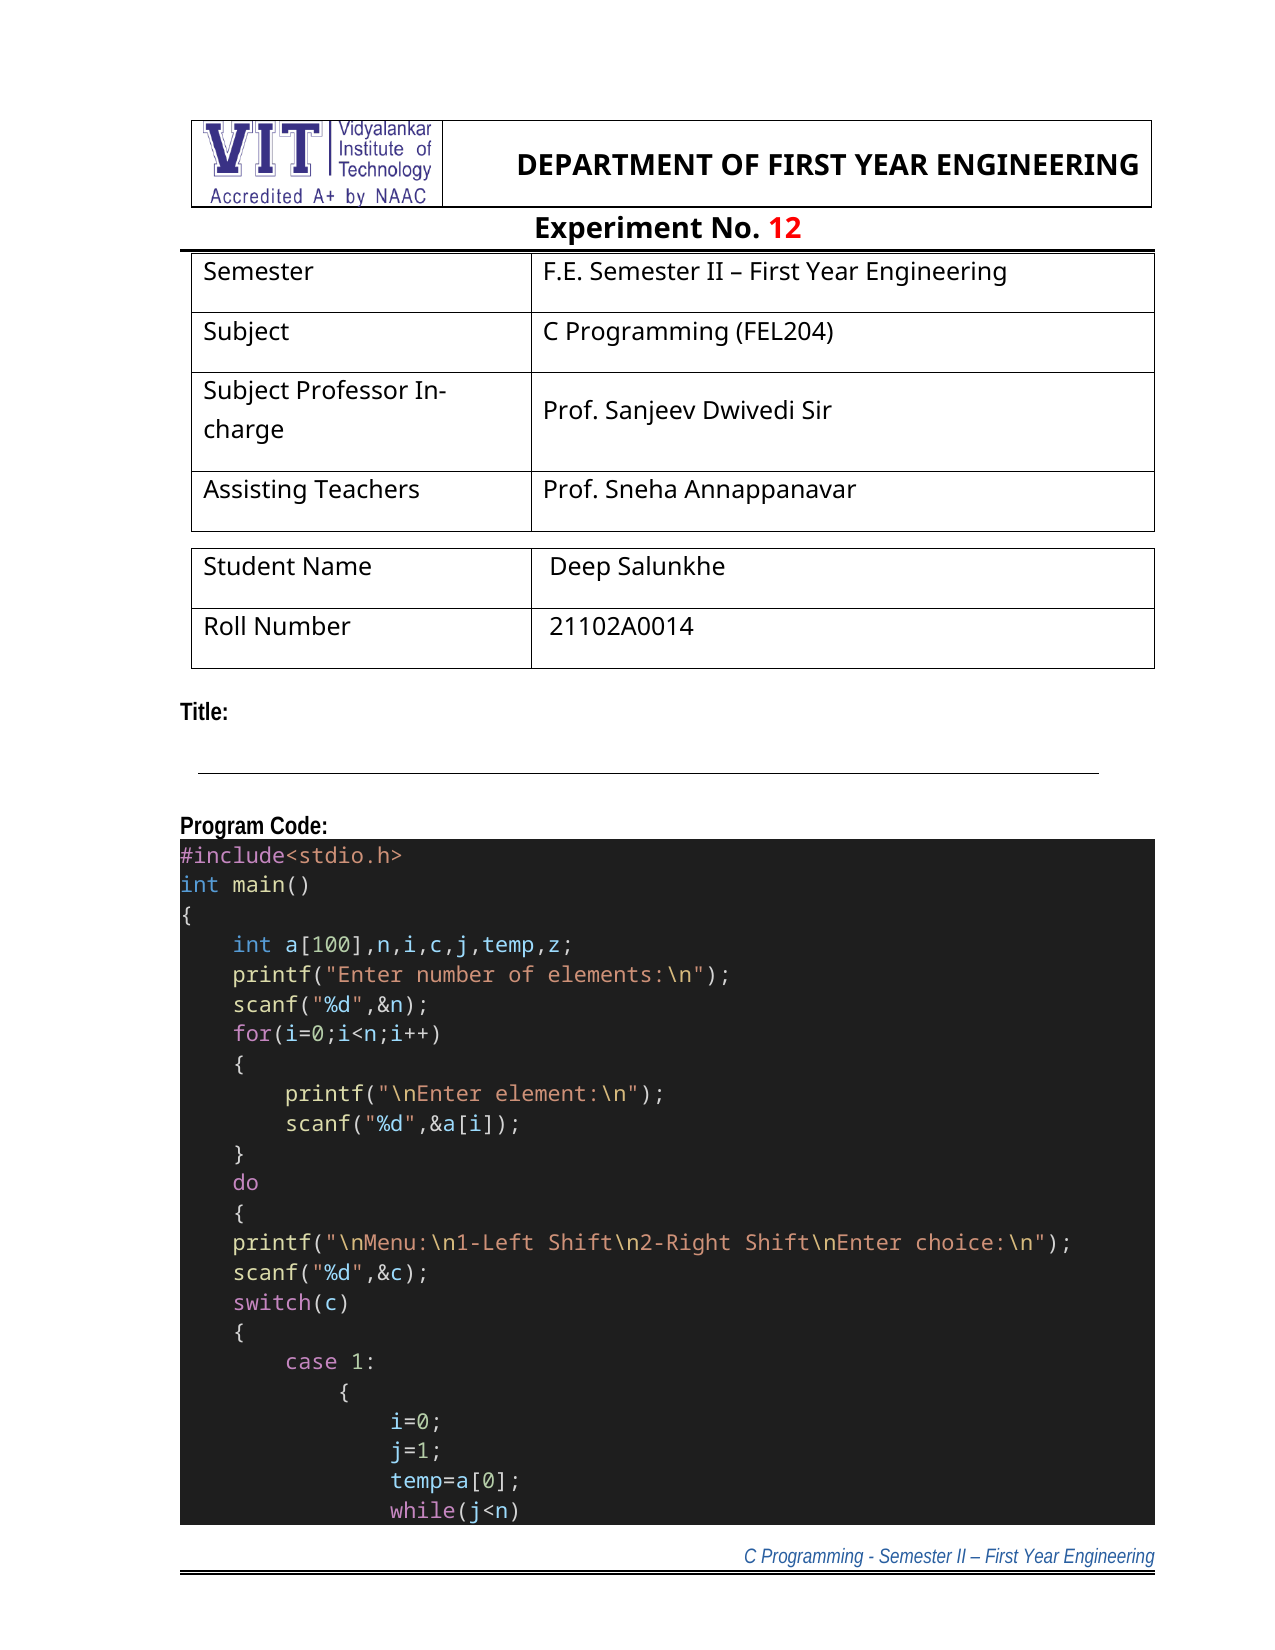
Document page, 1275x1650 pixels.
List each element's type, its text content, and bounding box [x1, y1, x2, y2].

text temp=a[0]; [180, 1465, 1155, 1495]
text j=1; [180, 1435, 1155, 1465]
table_header [192, 121, 203, 206]
text do [180, 1167, 1155, 1197]
text for(i=0;i<n;i++) [180, 1018, 1155, 1048]
table_header Deep Salunkhe [532, 549, 1154, 608]
text #include<stdio.h> [180, 839, 1155, 869]
text case 1: [180, 1346, 1155, 1376]
text } [180, 1137, 1155, 1167]
table_header Semester [192, 254, 531, 312]
text { [180, 1197, 1155, 1227]
table_cell C Programming (FEL204) [532, 313, 1154, 372]
text i=0; [180, 1406, 1155, 1435]
text printf("Enter number of elements:\n"); [180, 959, 1155, 988]
picture [203, 121, 432, 207]
table_cell Roll Number [192, 609, 531, 668]
text printf("\nEnter element:\n"); [180, 1078, 1155, 1108]
text scanf("%d",&n); [180, 988, 1155, 1018]
text int a[100],n,i,c,j,temp,z; [180, 929, 1155, 959]
table_cell Subject Professor In-charge [192, 373, 531, 471]
text { [180, 899, 1155, 929]
table_header Student Name [192, 549, 531, 608]
text int main() [180, 869, 1155, 899]
table_cell 21102A0014 [532, 609, 1154, 668]
table_cell Subject [192, 313, 531, 372]
table_cell Prof. Sneha Annappanavar [532, 472, 1154, 531]
text switch(c) [180, 1286, 1155, 1316]
text Title: [180, 697, 1155, 726]
table_header DEPARTMENT OF FIRST YEAR ENGINEERING [443, 121, 1151, 206]
text printf("\nMenu:\n1-Left Shift\n2-Right Shift\nEnter choice:\n"); [180, 1227, 1155, 1257]
text { [180, 1376, 1155, 1406]
text scanf("%d",&c); [180, 1257, 1155, 1286]
text { [180, 1316, 1155, 1346]
text while(j<n) [180, 1495, 1155, 1525]
text Program Code: [180, 811, 1155, 839]
text { [180, 1048, 1155, 1078]
table_cell Prof. Sanjeev Dwivedi Sir [532, 373, 1154, 471]
text Experiment No. 12 [180, 207, 1155, 249]
table_cell Assisting Teachers [192, 472, 531, 531]
text scanf("%d",&a[i]); [180, 1108, 1155, 1137]
table_header [432, 121, 442, 206]
table_header F.E. Semester II – First Year Engineering [532, 254, 1154, 312]
